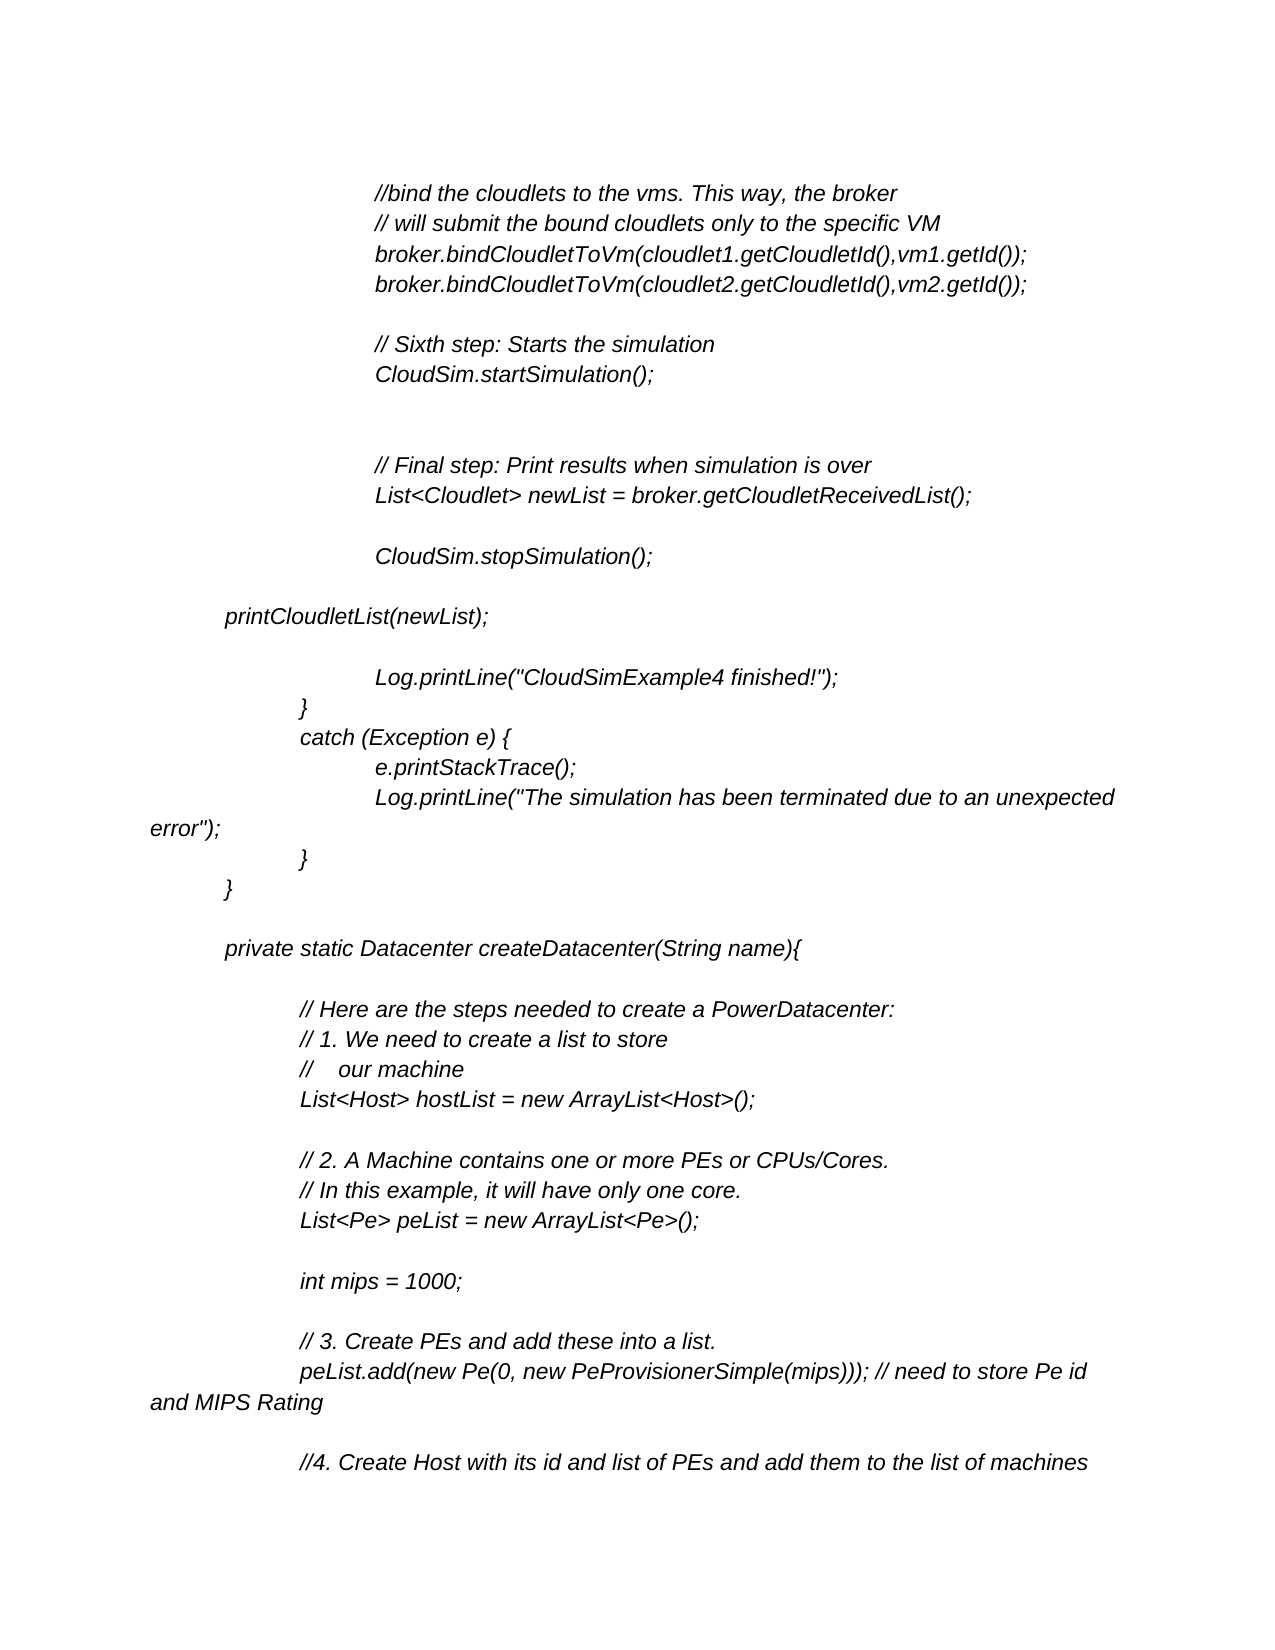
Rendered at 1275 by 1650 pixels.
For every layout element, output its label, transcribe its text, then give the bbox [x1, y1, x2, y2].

text //4. Create Host with its id and list of PEs and add them to the list of machines [150, 1449, 1125, 1475]
text CloudSim.stopSimulation(); [150, 543, 1125, 569]
text // will submit the bound cloudlets only to the specific VM [150, 210, 1125, 237]
text CloudSim.startSimulation(); [150, 361, 1125, 388]
text broker.bindCloudletToVm(cloudlet2.getCloudletId(),vm2.getId()); [150, 271, 1125, 297]
text peList.add(new Pe(0, new PeProvisionerSimple(mips))); // need to store Pe id and MIPS Rating [150, 1358, 1125, 1415]
text Log.printLine("CloudSimExample4 finished!"); [150, 663, 1125, 690]
text List<Host> hostList = new ArrayList<Host>(); [150, 1086, 1125, 1113]
text // 3. Create PEs and add these into a list. [150, 1328, 1125, 1354]
text } [150, 694, 1125, 720]
text // In this example, it will have only one core. [150, 1177, 1125, 1203]
text // our machine [150, 1056, 1125, 1083]
text // Sixth step: Starts the simulation [150, 331, 1125, 358]
text // Final step: Print results when simulation is over [150, 452, 1125, 478]
text private static Datacenter createDatacenter(String name){ [150, 935, 1125, 962]
text Log.printLine("The simulation has been terminated due to an unexpected error"); [150, 784, 1125, 841]
text // 1. We need to create a list to store [150, 1026, 1125, 1052]
text } [150, 875, 1125, 901]
text broker.bindCloudletToVm(cloudlet1.getCloudletId(),vm1.getId()); [150, 241, 1125, 267]
text List<Pe> peList = new ArrayList<Pe>(); [150, 1207, 1125, 1234]
text // 2. A Machine contains one or more PEs or CPUs/Cores. [150, 1147, 1125, 1173]
text catch (Exception e) { [150, 724, 1125, 750]
text } [150, 845, 1125, 871]
text // Here are the steps needed to create a PowerDatacenter: [150, 996, 1125, 1022]
text printCloudletList(newList); [150, 603, 1125, 629]
text int mips = 1000; [150, 1268, 1125, 1294]
text //bind the cloudlets to the vms. This way, the broker [150, 180, 1125, 207]
text e.printStackTrace(); [150, 754, 1125, 781]
text List<Cloudlet> newList = broker.getCloudletReceivedList(); [150, 482, 1125, 509]
